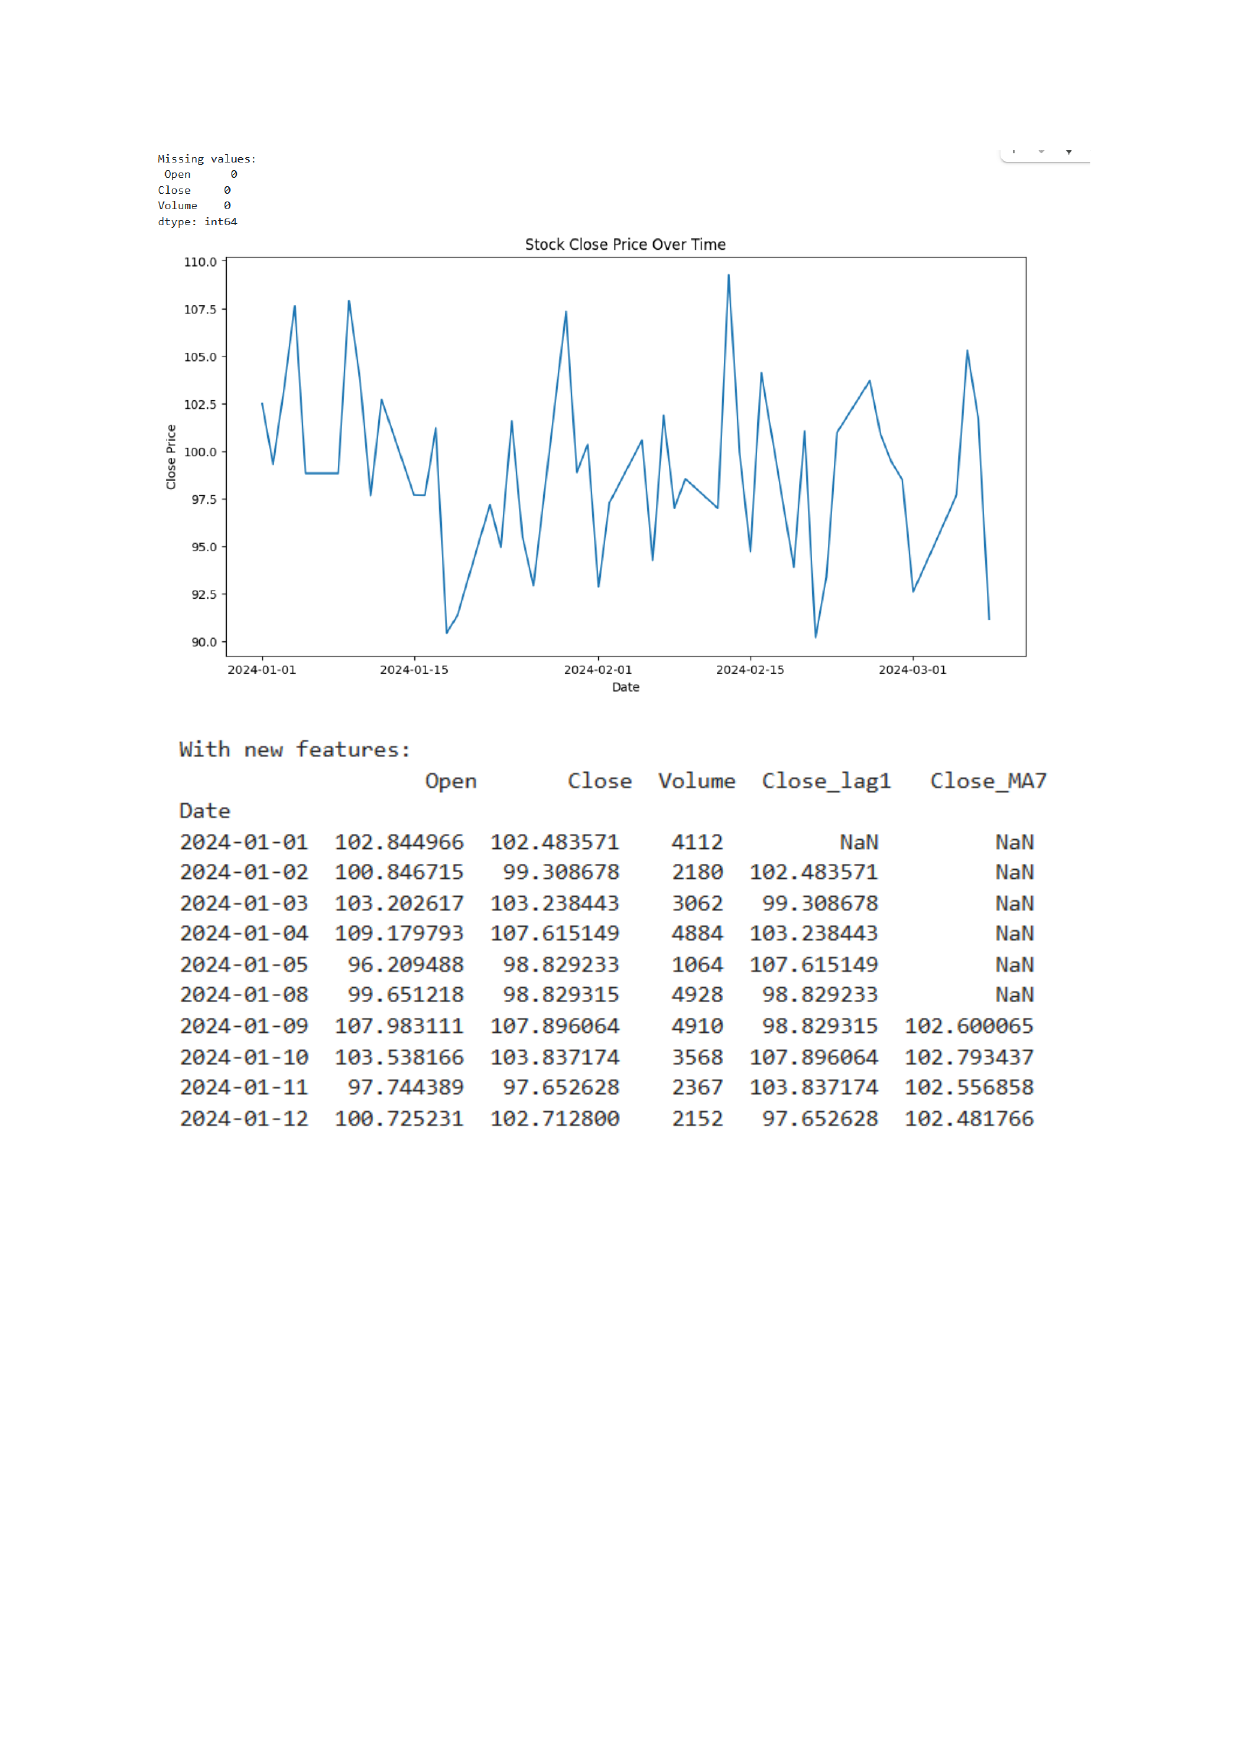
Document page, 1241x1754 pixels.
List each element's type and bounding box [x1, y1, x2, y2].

picture [150, 150, 1091, 709]
picture [150, 712, 1091, 1156]
